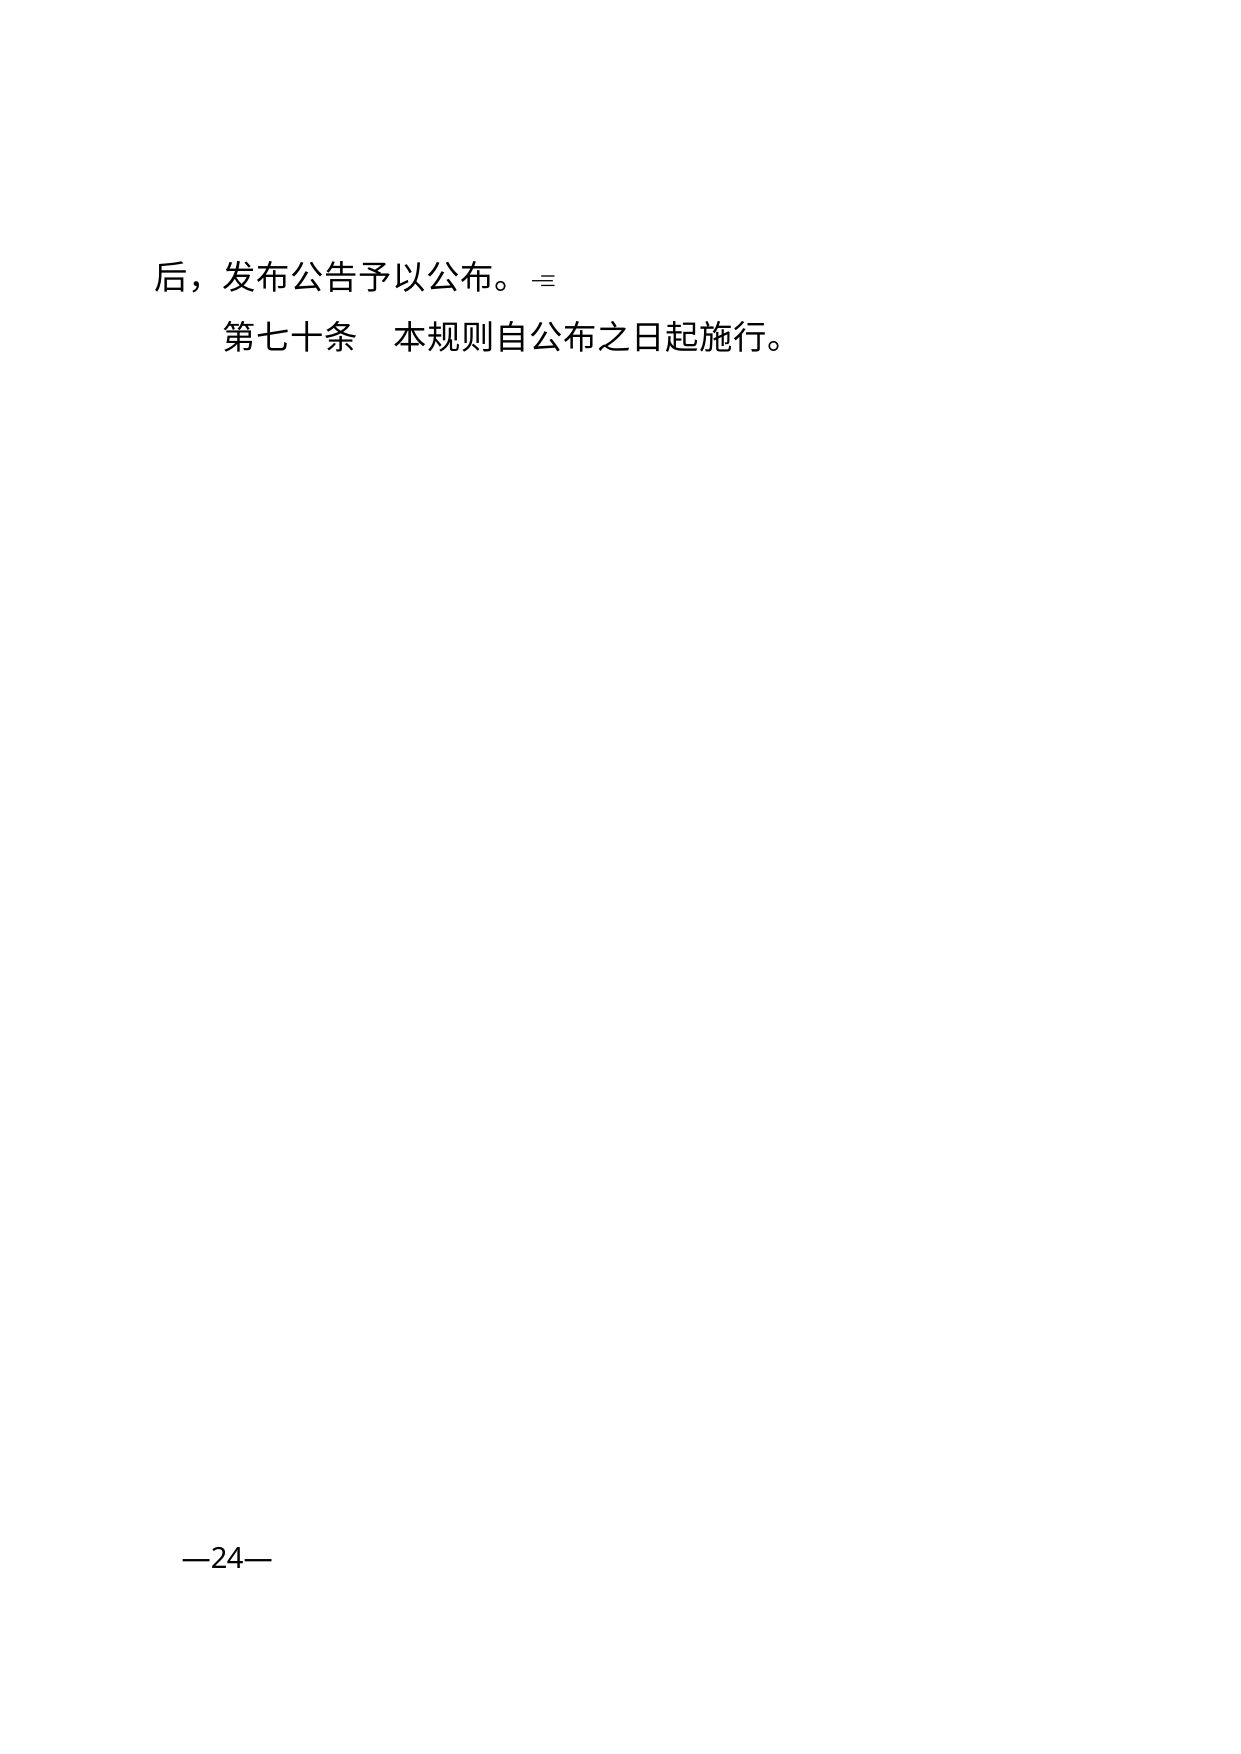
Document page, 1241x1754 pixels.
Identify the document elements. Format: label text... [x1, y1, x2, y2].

text 第七十条 本规则自公布之日起施行。 [154, 305, 1074, 365]
text 第六十九条 市人民代表大会通过的地方性法规，由市人民代表大会常务委员会报经省人民代表大会常务委员会批准后，发布公告予以公布。 [154, 244, 1074, 305]
